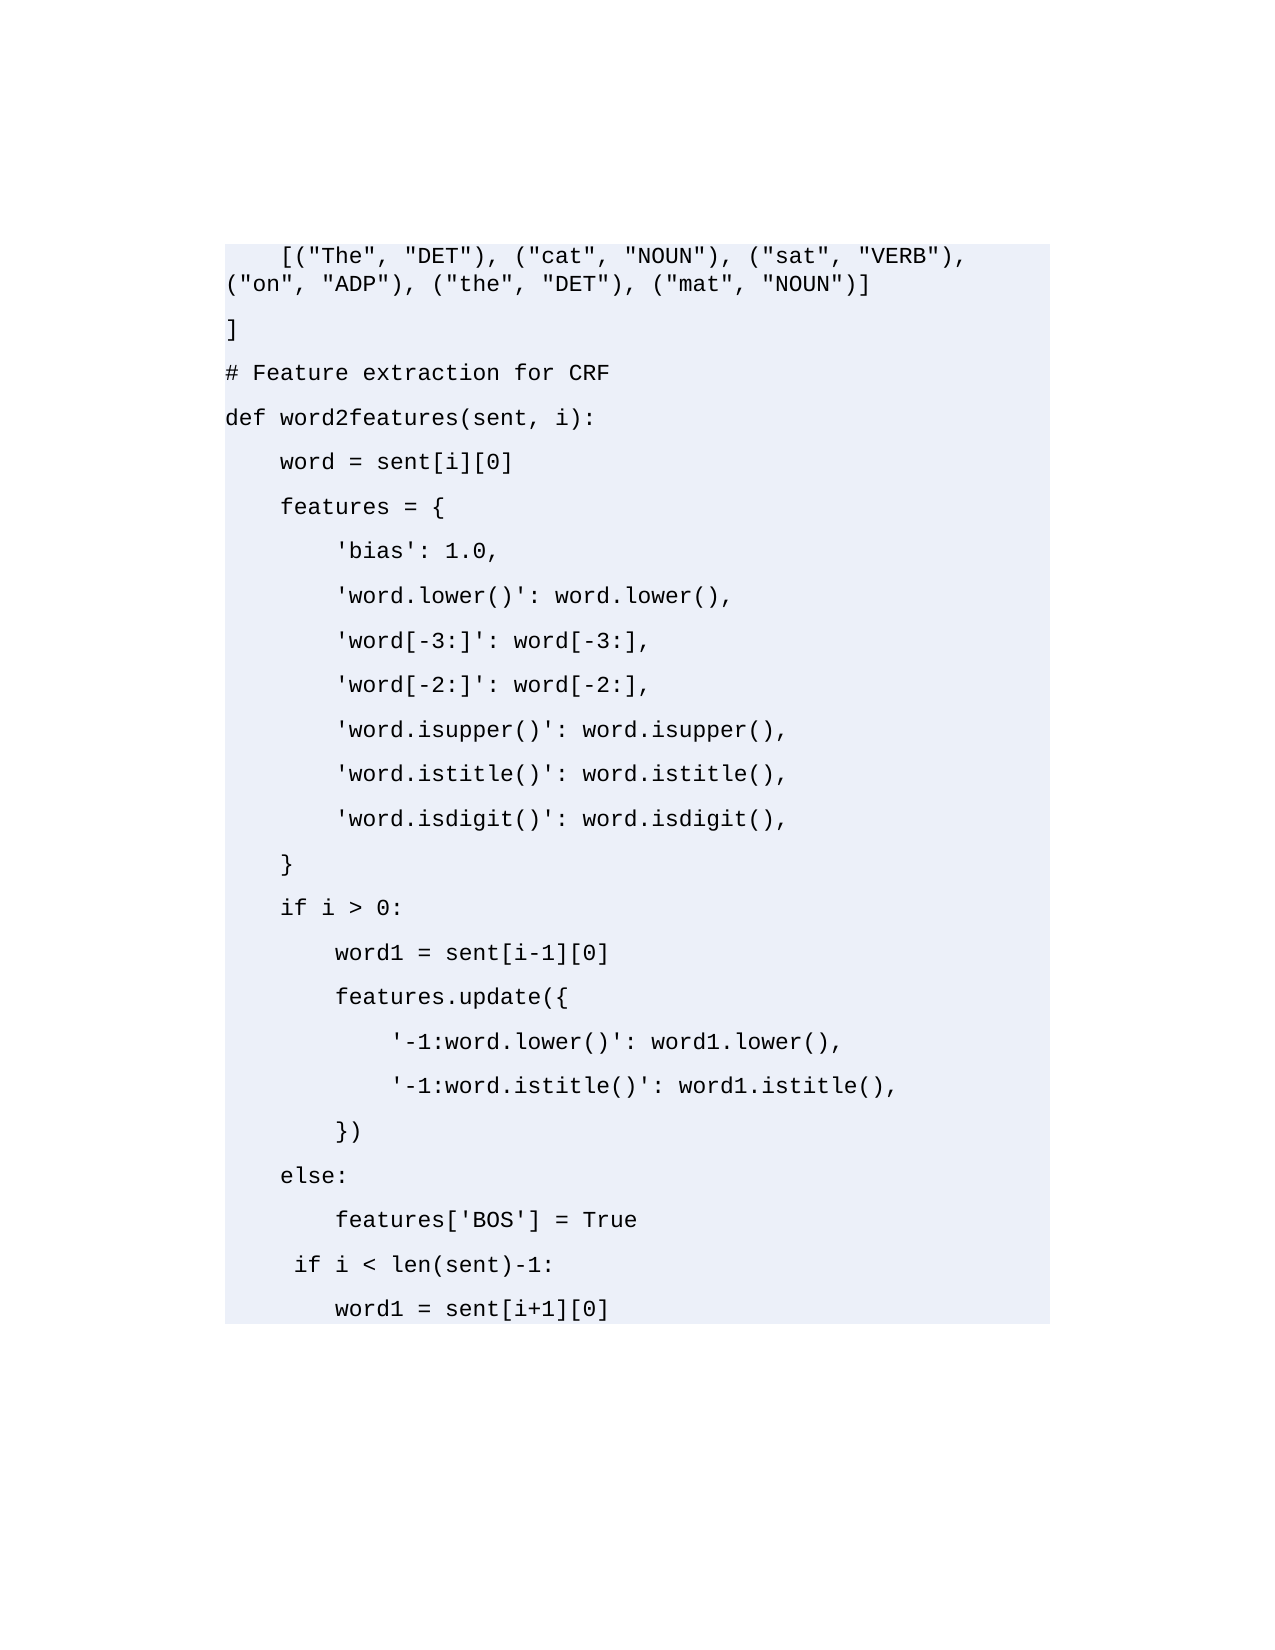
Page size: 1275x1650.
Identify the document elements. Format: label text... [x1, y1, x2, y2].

text if i > 0: [225, 897, 1050, 922]
text '-1:word.lower()': word1.lower(), [225, 1030, 1050, 1056]
text [("The", "DET"), ("cat", "NOUN"), ("sat", "VERB"), ("on", "ADP"), ("the", "DET"), ("mat", "NOUN")] [225, 244, 1050, 298]
text features['BOS'] = True [225, 1209, 1050, 1234]
text word = sent[i][0] [225, 451, 1050, 477]
text }) [225, 1119, 1050, 1145]
text 'word.lower()': word.lower(), [225, 584, 1050, 610]
text ] [225, 317, 1050, 343]
text 'word.isdigit()': word.isdigit(), [225, 807, 1050, 833]
text word1 = sent[i+1][0] [225, 1298, 1050, 1324]
text 'bias': 1.0, [225, 540, 1050, 566]
text # Feature extraction for CRF [225, 362, 1050, 387]
text '-1:word.istitle()': word1.istitle(), [225, 1075, 1050, 1101]
text 'word[-2:]': word[-2:], [225, 674, 1050, 699]
text 'word.istitle()': word.istitle(), [225, 763, 1050, 789]
text if i < len(sent)-1: [225, 1253, 1050, 1279]
text features.update({ [225, 986, 1050, 1012]
text features = { [225, 495, 1050, 521]
text } [225, 852, 1050, 878]
text 'word.isupper()': word.isupper(), [225, 718, 1050, 744]
text 'word[-3:]': word[-3:], [225, 629, 1050, 655]
text else: [225, 1164, 1050, 1190]
text def word2features(sent, i): [225, 406, 1050, 432]
text word1 = sent[i-1][0] [225, 941, 1050, 967]
